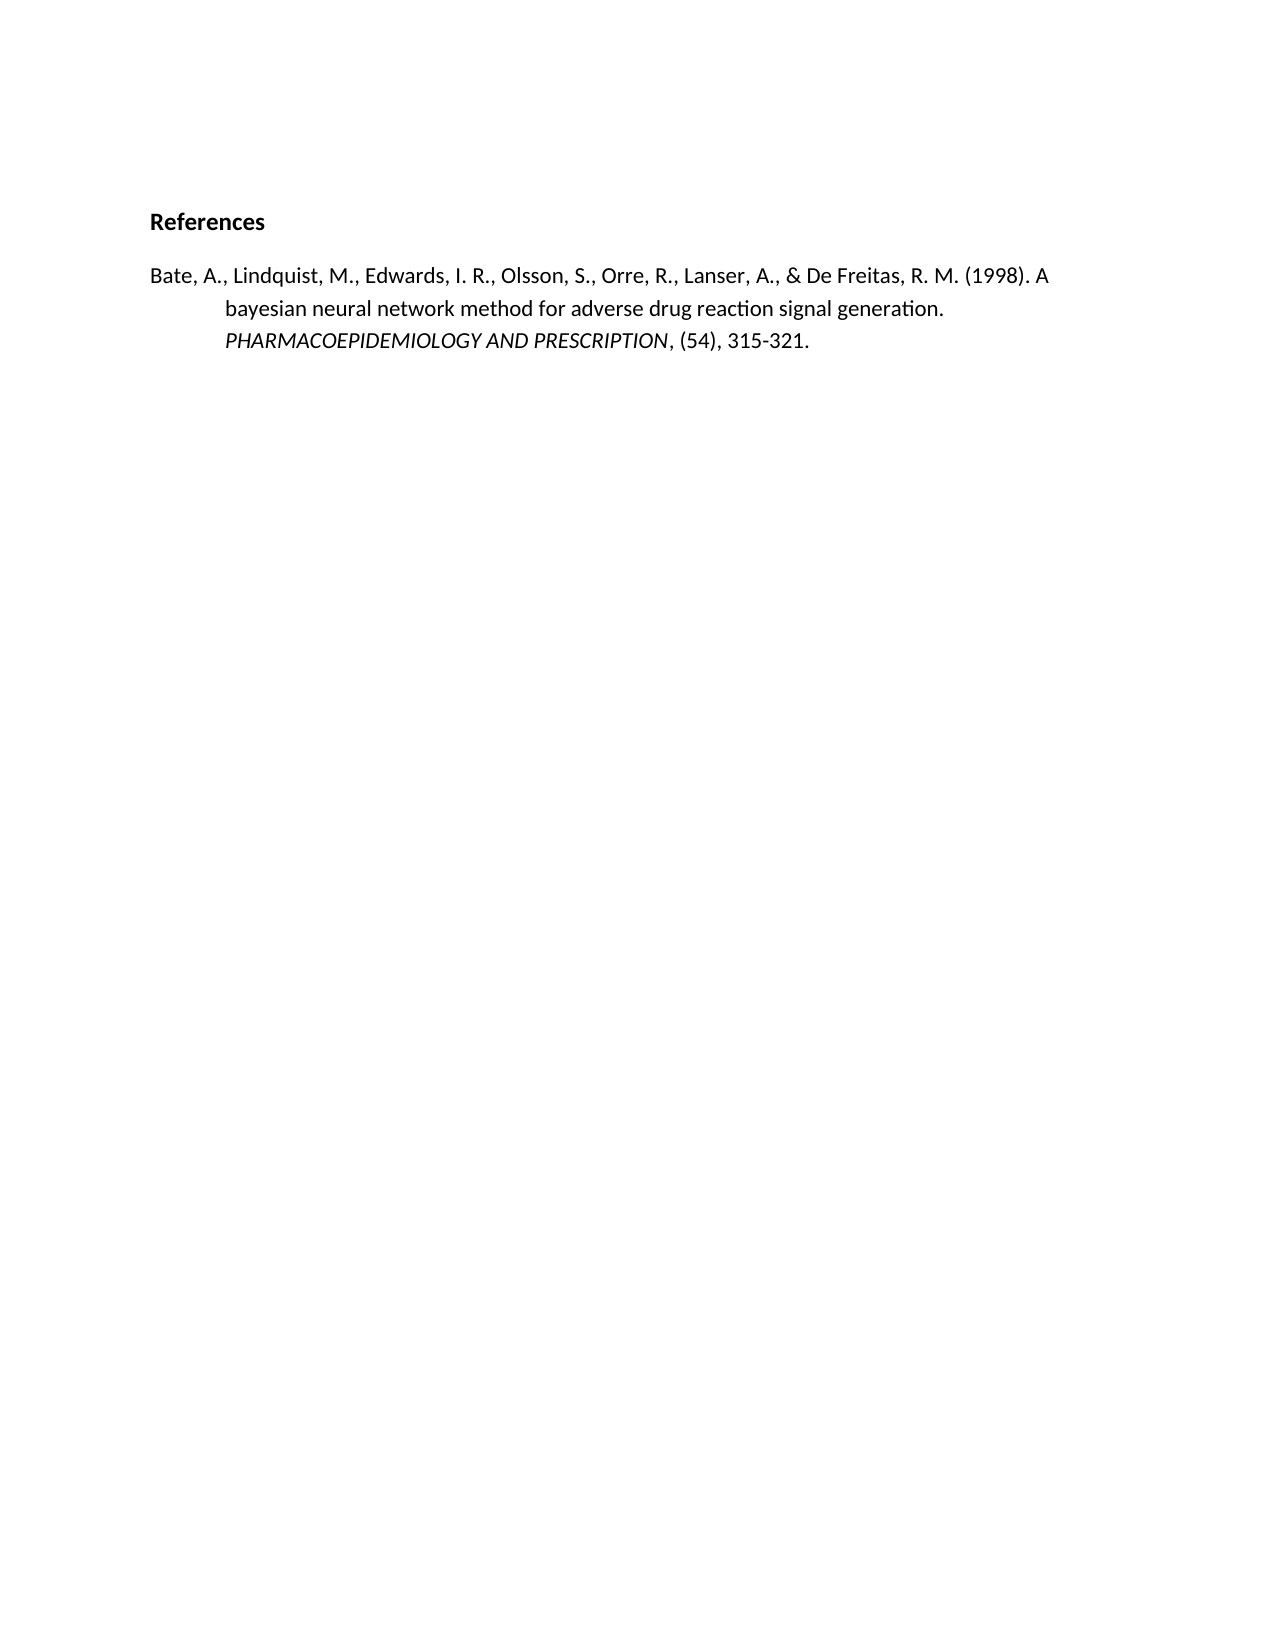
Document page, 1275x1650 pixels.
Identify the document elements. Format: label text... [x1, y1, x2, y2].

text References [150, 206, 1125, 236]
text Bate, A., Lindquist, M., Edwards, I. R., Olsson, S., Orre, R., Lanser, A., & De Freitas, R. M. (1998). A bayesian neural network method for adverse drug reaction signal generation. PHARMACOEPIDEMIOLOGY AND PRESCRIPTION, (54), 315-321. [150, 262, 1125, 354]
